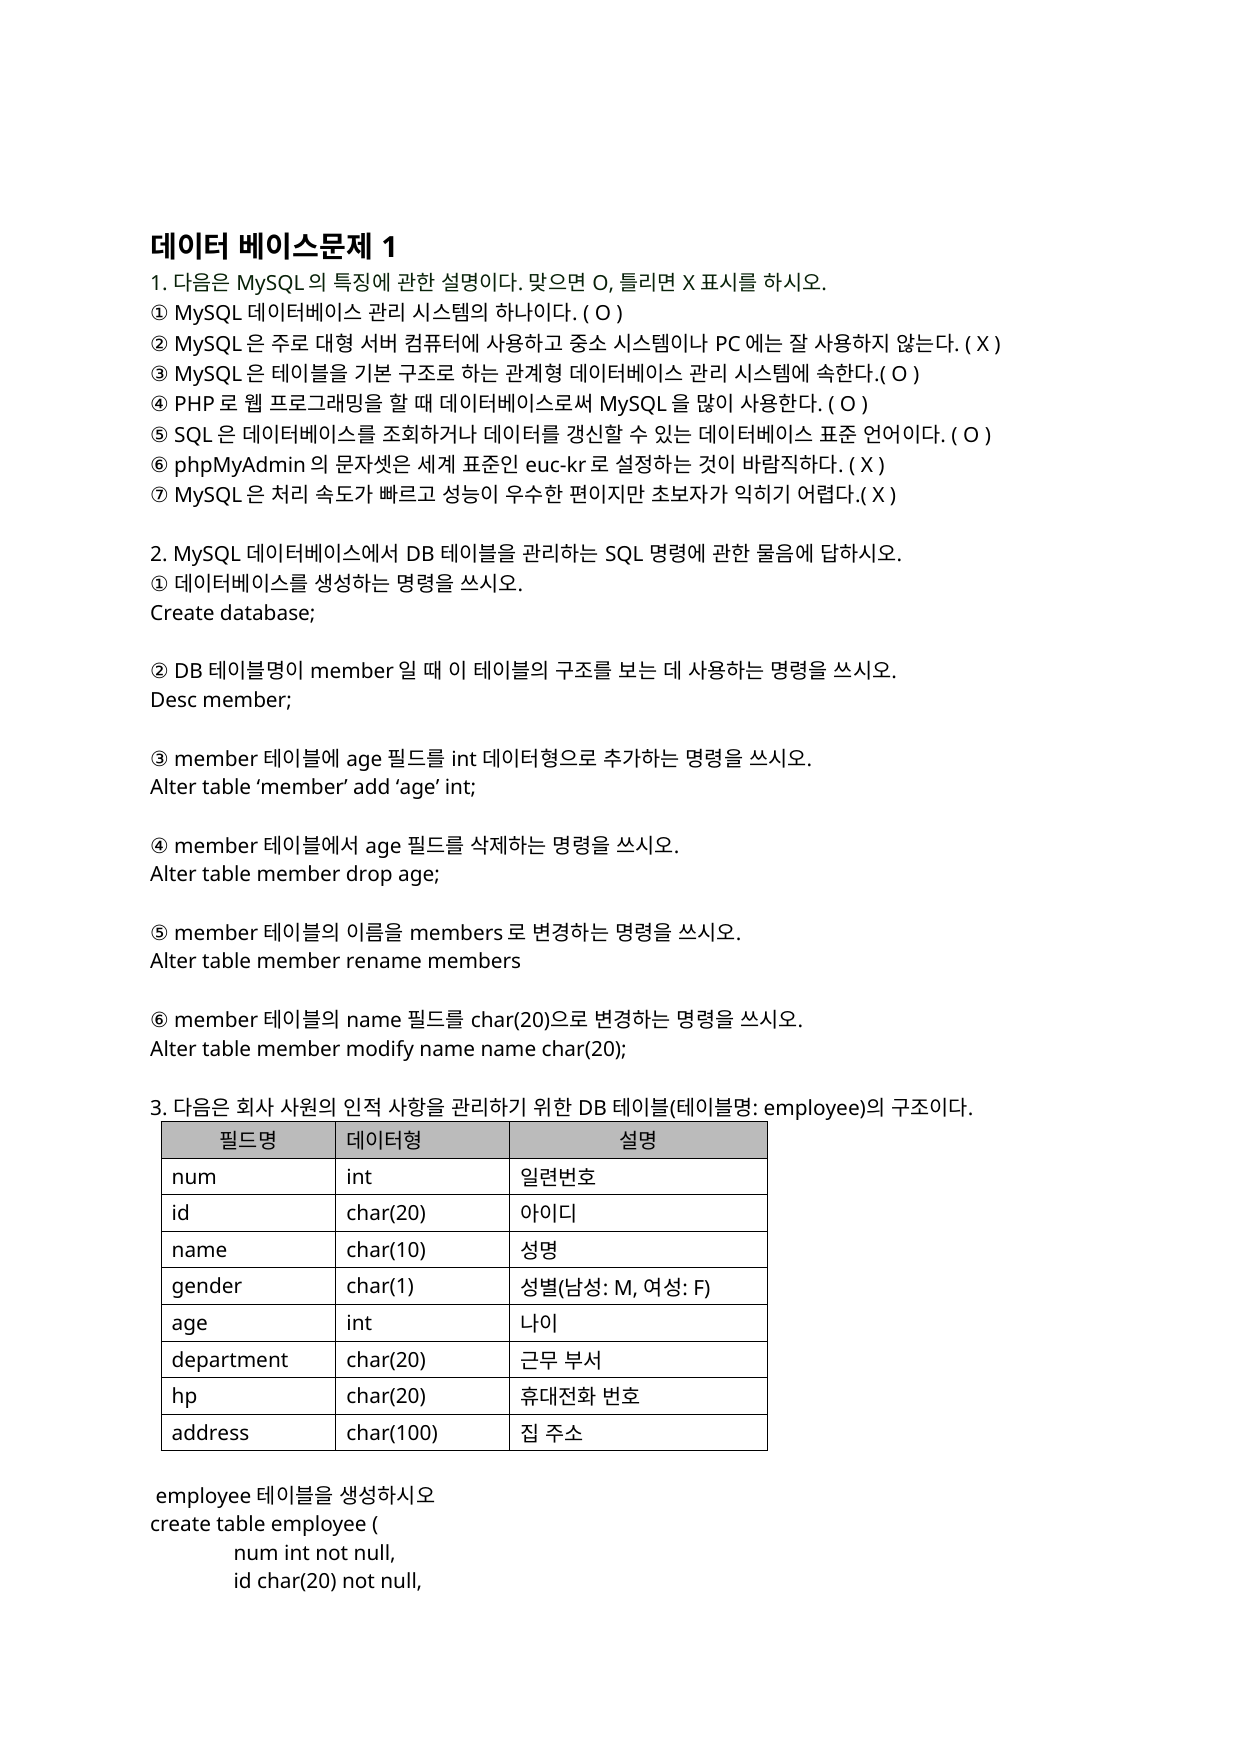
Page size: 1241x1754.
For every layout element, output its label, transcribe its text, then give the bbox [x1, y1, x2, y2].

text Alter table member drop age; [150, 859, 1090, 888]
text ② MySQL은 주로 대형 서버 컴퓨터에 사용하고 중소 시스템이나 PC에는 잘 사용하지 않는다. ( X ) [150, 327, 1090, 357]
text Create database; [150, 598, 1090, 626]
table_cell int [336, 1159, 509, 1194]
text ① 데이터베이스를 생성하는 명령을 쓰시오. [150, 568, 1090, 598]
text ④ member 테이블에서 age 필드를 삭제하는 명령을 쓰시오. [150, 829, 1090, 859]
text 1. 다음은 MySQL의 특징에 관한 설명이다. 맞으면 O, 틀리면 X 표시를 하시오. [150, 266, 1090, 297]
table_cell char(20) [336, 1195, 509, 1231]
text ④ PHP로 웹 프로그래밍을 할 때 데이터베이스로써 MySQL을 많이 사용한다. ( O ) [150, 388, 1090, 418]
table_cell department [162, 1342, 335, 1377]
text ③ member 테이블에 age 필드를 int 데이터형으로 추가하는 명령을 쓰시오. [150, 742, 1090, 772]
table_cell id [162, 1195, 335, 1231]
table_cell char(100) [336, 1415, 509, 1450]
text Alter table member rename members [150, 947, 1090, 975]
table_cell 휴대전화 번호 [510, 1378, 767, 1414]
table_cell hp [162, 1378, 335, 1414]
text ② DB 테이블명이 member일 때 이 테이블의 구조를 보는 데 사용하는 명령을 쓰시오. [150, 655, 1090, 685]
text ③ MySQL은 테이블을 기본 구조로 하는 관계형 데이터베이스 관리 시스템에 속한다.( O ) [150, 357, 1090, 388]
text ⑤ SQL은 데이터베이스를 조회하거나 데이터를 갱신할 수 있는 데이터베이스 표준 언어이다. ( O ) [150, 418, 1090, 448]
text ⑥ member 테이블의 name 필드를 char(20)으로 변경하는 명령을 쓰시오. [150, 1003, 1090, 1034]
text 3. 다음은 회사 사원의 인적 사항을 관리하기 위한 DB 테이블(테이블명: employee)의 구조이다. [150, 1091, 1090, 1121]
table_cell address [162, 1415, 335, 1450]
table_cell 나이 [510, 1305, 767, 1341]
table_cell gender [162, 1268, 335, 1304]
table_cell char(20) [336, 1378, 509, 1414]
table_cell int [336, 1305, 509, 1341]
text ⑦ MySQL은 처리 속도가 빠르고 성능이 우수한 편이지만 초보자가 익히기 어렵다.( X ) [150, 478, 1090, 509]
table_cell char(10) [336, 1232, 509, 1267]
table_cell num [162, 1159, 335, 1194]
table_cell 집 주소 [510, 1415, 767, 1450]
table_cell 성별(남성: M, 여성: F) [510, 1268, 767, 1304]
text 데이터 베이스문제 1 [150, 224, 1090, 266]
text ① MySQL 데이터베이스 관리 시스템의 하나이다. ( O ) [150, 297, 1090, 327]
table_header 설명 [510, 1122, 767, 1158]
text id char(20) not null, [150, 1566, 1090, 1595]
table_cell age [162, 1305, 335, 1341]
table_header 필드명 [162, 1122, 335, 1158]
text 2. MySQL 데이터베이스에서 DB 테이블을 관리하는 SQL 명령에 관한 물음에 답하시오. [150, 537, 1090, 568]
text Alter table ‘member’ add ‘age’ int; [150, 772, 1090, 801]
table_cell 성명 [510, 1232, 767, 1267]
table_cell 일련번호 [510, 1159, 767, 1194]
text ⑥ phpMyAdmin의 문자셋은 세계 표준인 euc-kr로 설정하는 것이 바람직하다. ( X ) [150, 448, 1090, 478]
table_cell name [162, 1232, 335, 1267]
text Alter table member modify name name char(20); [150, 1034, 1090, 1062]
table_cell 아이디 [510, 1195, 767, 1231]
table_cell char(20) [336, 1342, 509, 1377]
text num int not null, [150, 1538, 1090, 1566]
text create table employee ( [150, 1509, 1090, 1538]
table_cell 근무 부서 [510, 1342, 767, 1377]
text Desc member; [150, 685, 1090, 713]
table_cell char(1) [336, 1268, 509, 1304]
text ⑤ member 테이블의 이름을 members로 변경하는 명령을 쓰시오. [150, 916, 1090, 947]
table_header 데이터형 [336, 1122, 509, 1158]
text employee 테이블을 생성하시오 [150, 1479, 1090, 1509]
